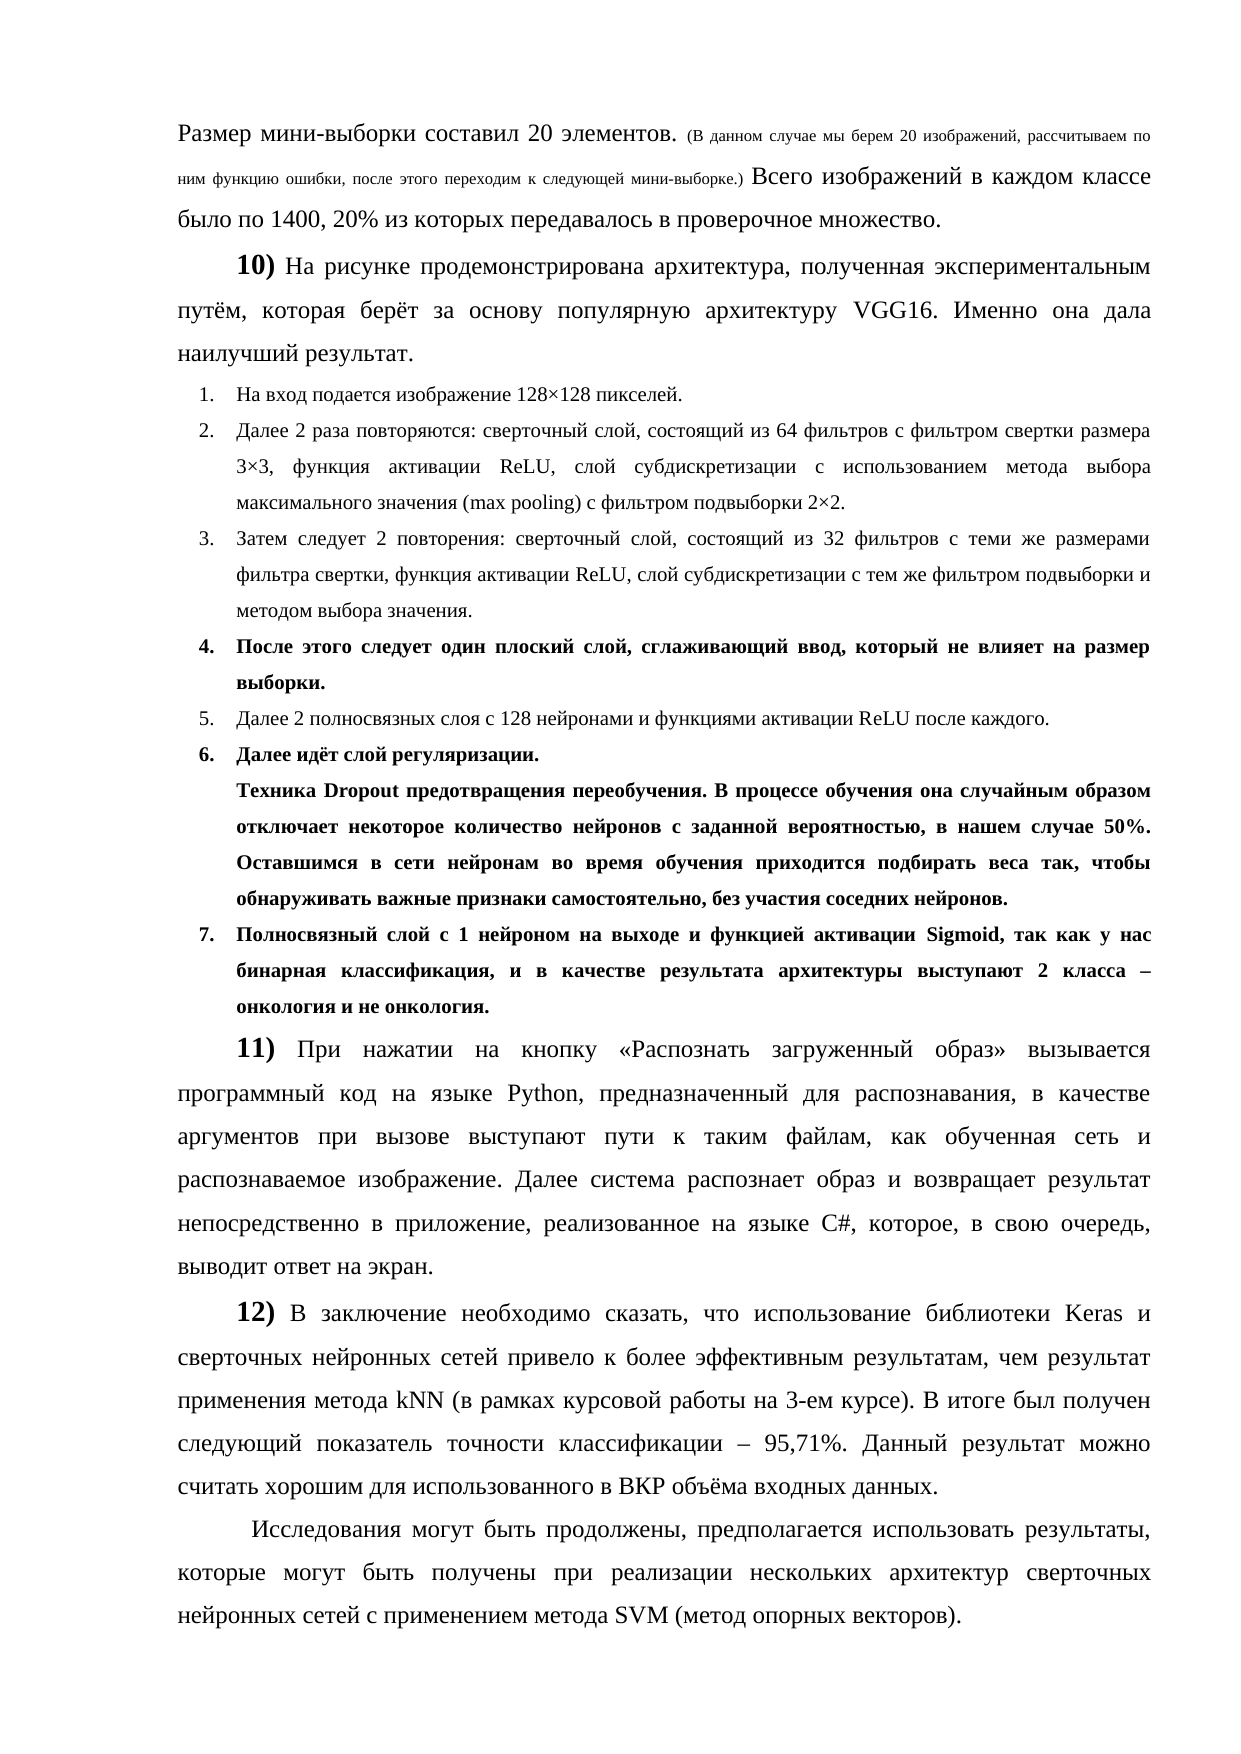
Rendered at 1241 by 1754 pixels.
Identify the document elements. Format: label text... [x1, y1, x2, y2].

list Техника Dropout предотвращения переобучения. В процессе обучения она случайным образом отключает некоторое количество нейронов с заданной вероятностью, в нашем случае 50%. Оставшимся в сети нейронам во время обучения приходится подбирать веса так, чтобы обнаруживать важные признаки самостоятельно, без участия соседних нейронов. [236, 778, 1152, 910]
list Затем следует 2 повторения: сверточный слой, состоящий из 32 фильтров с теми же размерами фильтра свертки, функция активации ReLU, слой субдискретизации с тем же фильтром подвыборки и методом выбора значения. [199, 526, 1152, 622]
list Полносвязный слой с 1 нейроном на выходе и функцией активации Sigmoid, так как у нас бинарная классификация, и в качестве результата архитектуры выступают 2 класса – онкология и не онкология. [199, 922, 1152, 1018]
list На вход подается изображение 128×128 пикселей. [199, 382, 1152, 406]
list Далее 2 раза повторяются: сверточный слой, состоящий из 64 фильтров с фильтром свертки размера 3×3, функция активации ReLU, слой субдискретизации с использованием метода выбора максимального значения (max pooling) с фильтром подвыборки 2×2. [199, 418, 1152, 514]
text 12) В заключение необходимо сказать, что использование библиотеки Keras и сверточных нейронных сетей привело к более эффективным результатам, чем результат применения метода kNN (в рамках курсовой работы на 3-ем курсе). В итоге был получен следующий показатель точности классификации – 95,71%. Данный результат можно считать хорошим для использованного в ВКР объёма входных данных. [177, 1294, 1152, 1500]
list Далее 2 полносвязных слоя с 128 нейронами и функциями активации ReLU после каждого. [199, 706, 1152, 730]
text 10) На рисунке продемонстрирована архитектура, полученная экспериментальным путём, которая берёт за основу популярную архитектуру VGG16. Именно она дала наилучший результат. [177, 247, 1152, 367]
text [177, 118, 1152, 233]
list Далее идёт слой регуляризации. [199, 742, 1152, 766]
list После этого следует один плоский слой, сглаживающий ввод, который не влияет на размер выборки. [199, 634, 1152, 694]
text 11) При нажатии на кнопку «Распознать загруженный образ» вызывается программный код на языке Python, предназначенный для распознавания, в качестве аргументов при вызове выступают пути к таким файлам, как обученная сеть и распознаваемое изображение. Далее система распознает образ и возвращает результат непосредственно в приложение, реализованное на языке C#, которое, в свою очередь, выводит ответ на экран. [177, 1030, 1152, 1279]
text Исследования могут быть продолжены, предполагается использовать результаты, которые могут быть получены при реализации нескольких архитектур сверточных нейронных сетей с применением метода SVM (метод опорных векторов). [177, 1514, 1152, 1629]
